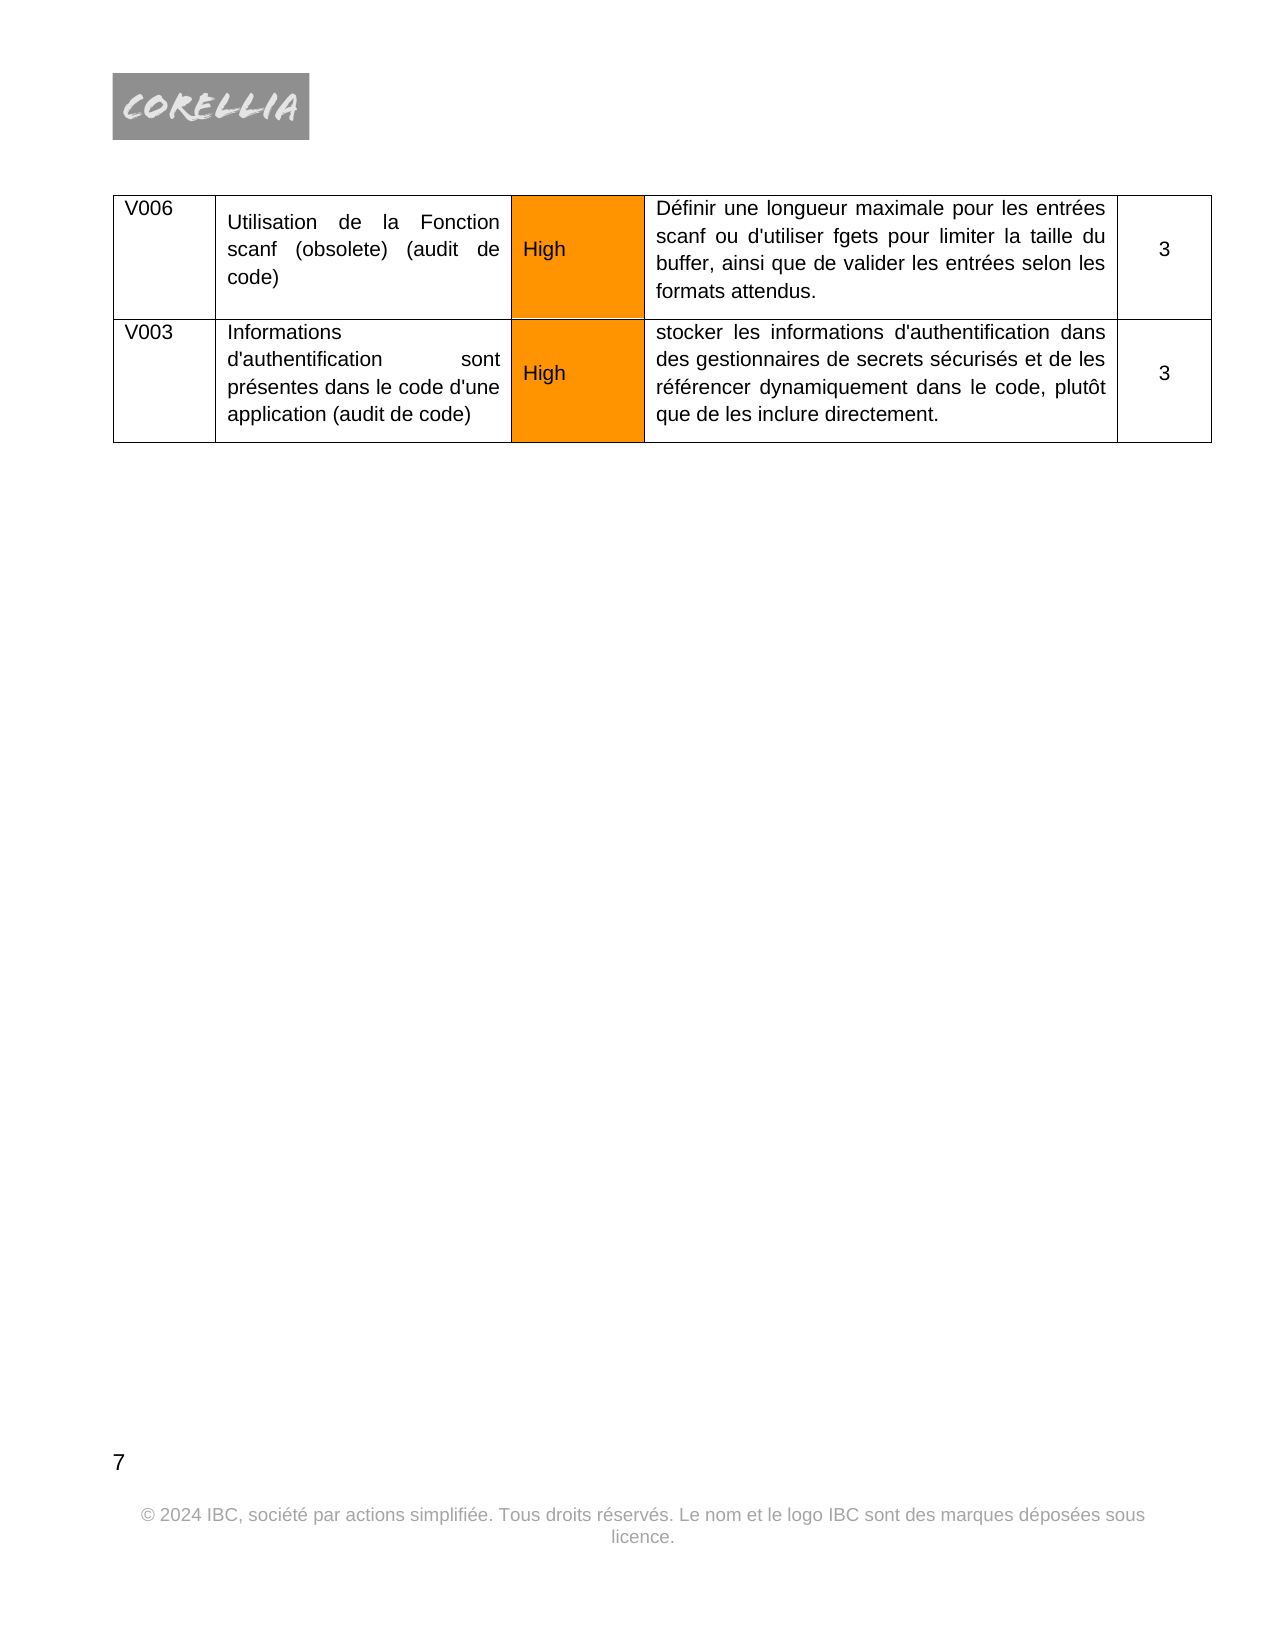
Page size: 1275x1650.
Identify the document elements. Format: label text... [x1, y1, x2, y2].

picture [112, 73, 310, 140]
table_cell 3 [1118, 320, 1211, 442]
table_cell V003 [114, 320, 215, 442]
table_cell High [512, 196, 644, 318]
table_cell High [512, 320, 644, 442]
table_cell V006 [114, 196, 215, 318]
table_cell Définir une longueur maximale pour les entrées scanf ou d'utiliser fgets pour limiter la taille du buffer, ainsi que de valider les entrées selon les formats attendus. [645, 196, 1117, 318]
table_cell 3 [1118, 196, 1211, 318]
table_cell Utilisation de la Fonction scanf (obsolete) (audit de code) [216, 196, 511, 318]
table_cell Informations d'authentification sont présentes dans le code d'une application (audit de code) [216, 320, 511, 442]
table_cell stocker les informations d'authentification dans des gestionnaires de secrets sécurisés et de les référencer dynamiquement dans le code, plutôt que de les inclure directement. [645, 320, 1117, 442]
